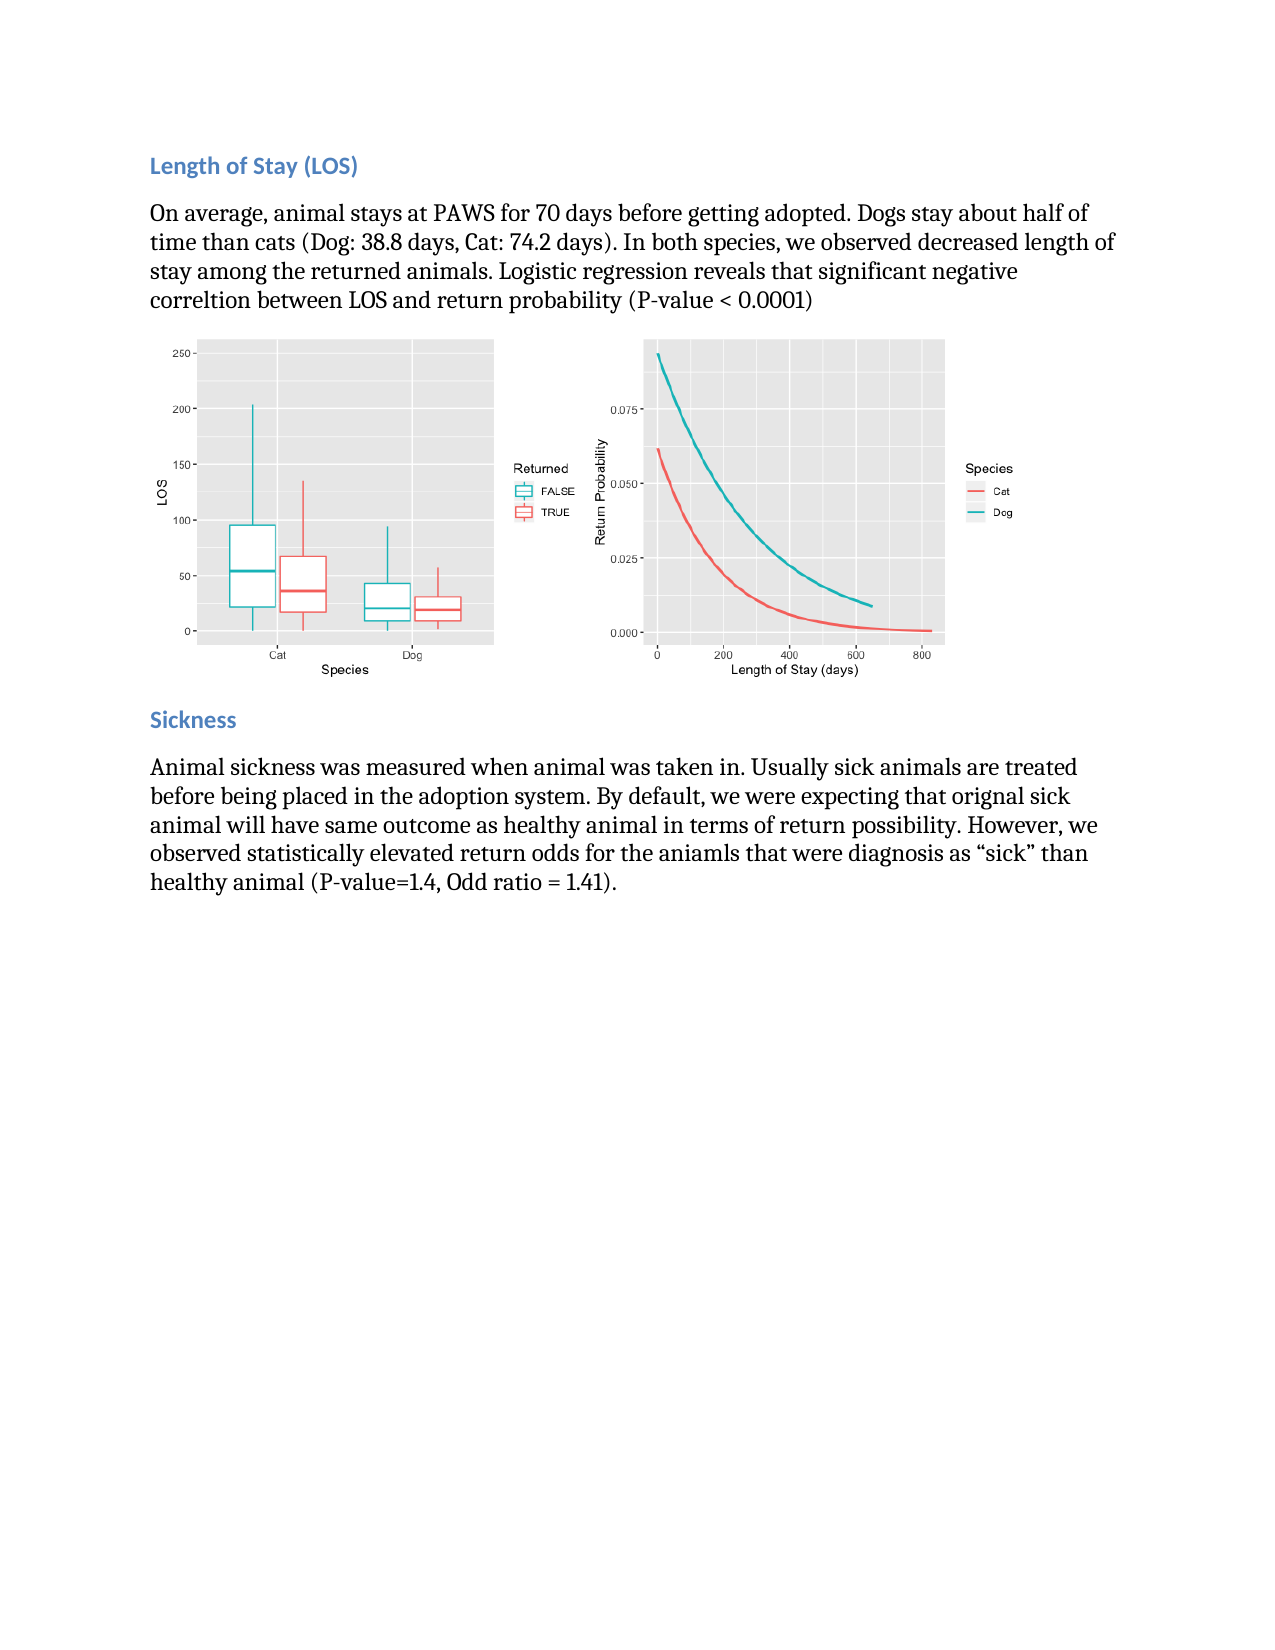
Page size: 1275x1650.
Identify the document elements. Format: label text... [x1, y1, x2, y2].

text On average, animal stays at PAWS for 70 days before getting adopted. Dogs stay about half of time than cats (Dog: 38.8 days, Cat: 74.2 days). In both species, we observed decreased length of stay among the returned animals. Logistic regression reveals that significant negative correltion between LOS and return probability (P-value < 0.0001) [150, 199, 1125, 314]
subtitle Length of Stay (LOS) [150, 150, 1125, 181]
text Animal sickness was measured when animal was taken in. Usually sick animals are treated before being placed in the adoption system. By default, we were expecting that orignal sick animal will have same outcome as healthy animal in terms of return possibility. However, we observed statistically elevated return odds for the aniamls that were diagnosis as “sick” than healthy animal (P-value=1.4, Odd ratio = 1.41). [150, 753, 1125, 897]
subtitle Sickness [150, 704, 1125, 734]
picture [150, 333, 1025, 683]
